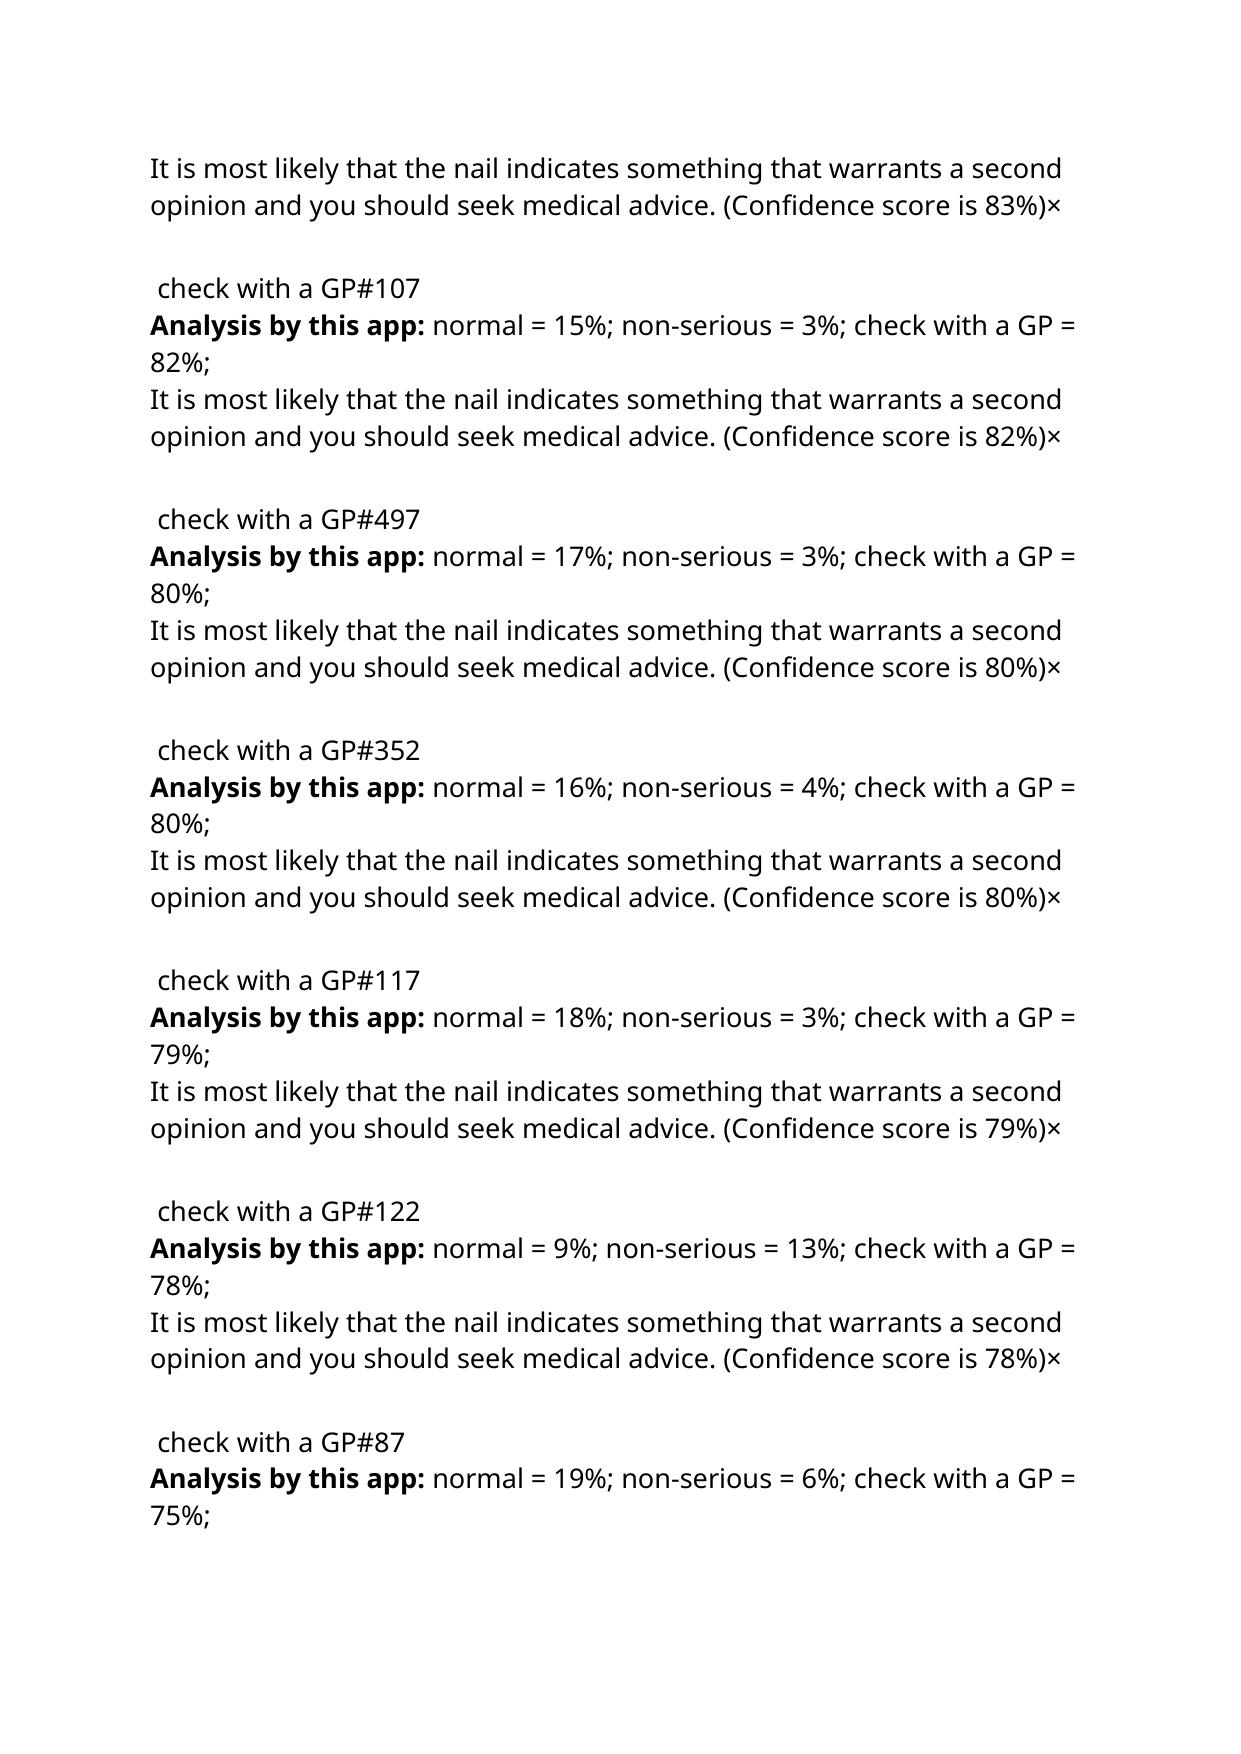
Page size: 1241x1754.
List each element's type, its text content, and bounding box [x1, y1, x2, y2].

text check with a GP#122 Analysis by this app: normal = 9%; non-serious = 13%; check with a GP = 78%; It is most likely that the nail indicates something that warrants a second opinion and you should seek medical advice. (Confidence score is 78%)× [150, 1156, 1090, 1377]
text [150, 150, 1090, 224]
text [150, 1386, 1090, 1534]
text check with a GP#352 Analysis by this app: normal = 16%; non-serious = 4%; check with a GP = 80%; It is most likely that the nail indicates something that warrants a second opinion and you should seek medical advice. (Confidence score is 80%)× [150, 694, 1090, 916]
text check with a GP#497 Analysis by this app: normal = 17%; non-serious = 3%; check with a GP = 80%; It is most likely that the nail indicates something that warrants a second opinion and you should seek medical advice. (Confidence score is 80%)× [150, 464, 1090, 685]
text check with a GP#107 Analysis by this app: normal = 15%; non-serious = 3%; check with a GP = 82%; It is most likely that the nail indicates something that warrants a second opinion and you should seek medical advice. (Confidence score is 82%)× [150, 233, 1090, 454]
text check with a GP#117 Analysis by this app: normal = 18%; non-serious = 3%; check with a GP = 79%; It is most likely that the nail indicates something that warrants a second opinion and you should seek medical advice. (Confidence score is 79%)× [150, 925, 1090, 1146]
